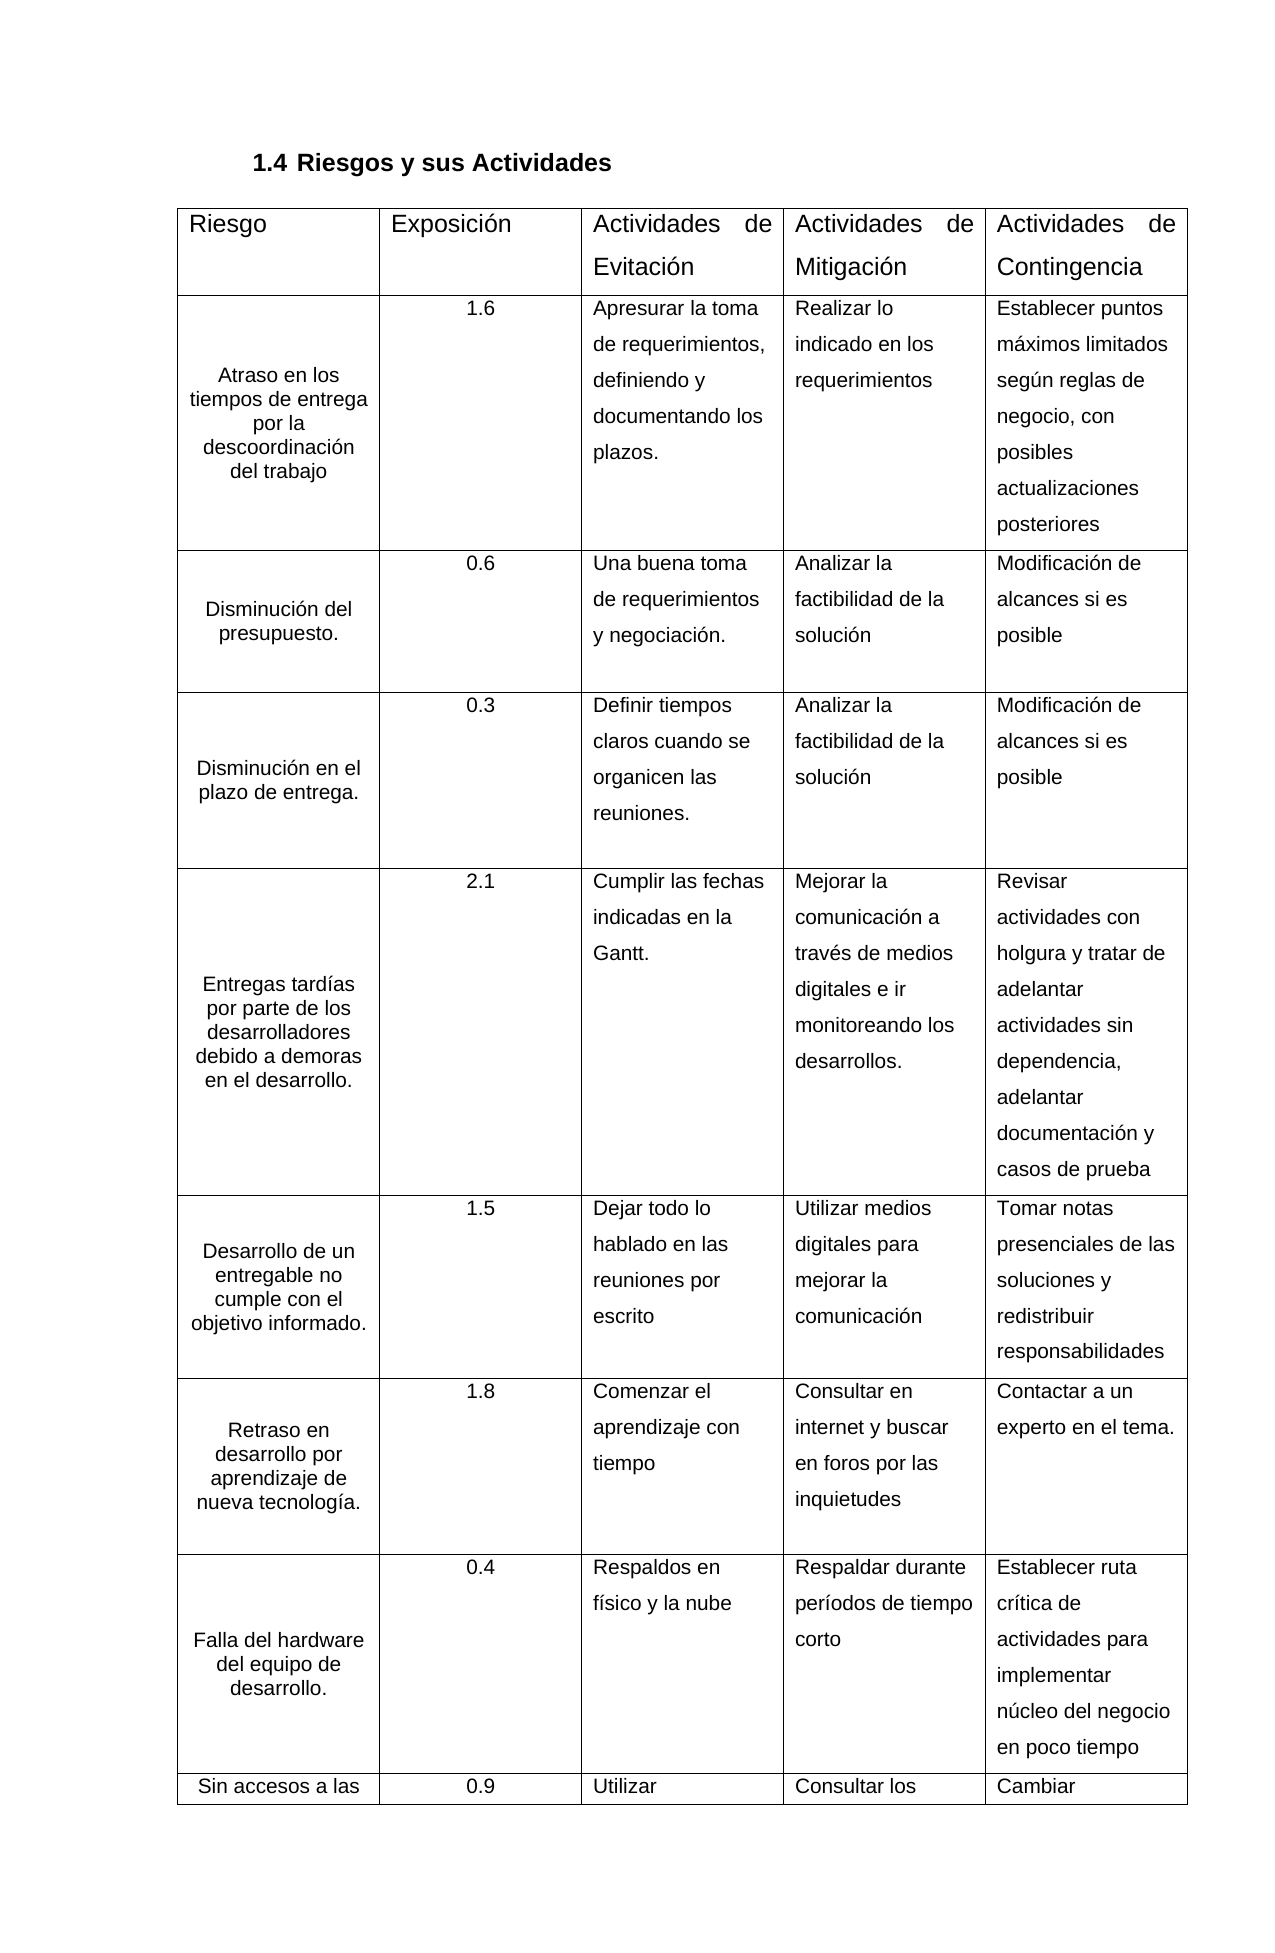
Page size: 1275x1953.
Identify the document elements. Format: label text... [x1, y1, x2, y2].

table_cell Revisar actividades con holgura y tratar de adelantar actividades sin dependencia, adelantar documentación y casos de prueba [986, 869, 1187, 1194]
table_cell Disminución del presupuesto. [178, 551, 379, 692]
table_cell 1.5 [380, 1196, 581, 1378]
table_cell Disminución en el plazo de entrega. [178, 693, 379, 868]
table_cell Respaldar durante períodos de tiempo corto [784, 1555, 985, 1773]
table_cell Falla del hardware del equipo de desarrollo. [178, 1555, 379, 1773]
table_cell Tomar notas presenciales de las soluciones y redistribuir responsabilidades [986, 1196, 1187, 1378]
table_cell Cumplir las fechas indicadas en la Gantt. [582, 869, 783, 1194]
table_cell Analizar la factibilidad de la solución [784, 693, 985, 868]
table_cell Apresurar la toma de requerimientos, definiendo y documentando los plazos. [582, 296, 783, 549]
table_cell Dejar todo lo hablado en las reuniones por escrito [582, 1196, 783, 1378]
table_cell 1.8 [380, 1379, 581, 1554]
table_header Actividades de Contingencia [986, 209, 1187, 295]
table_cell Mejorar la comunicación a través de medios digitales e ir monitoreando los desarrollos. [784, 869, 985, 1194]
table_cell Retraso en desarrollo por aprendizaje de nueva tecnología. [178, 1379, 379, 1554]
table_cell Establecer puntos máximos limitados según reglas de negocio, con posibles actualizaciones posteriores [986, 296, 1187, 549]
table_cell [178, 1774, 379, 1804]
table_cell Desarrollo de un entregable no cumple con el objetivo informado. [178, 1196, 379, 1378]
table_cell Definir tiempos claros cuando se organicen las reuniones. [582, 693, 783, 868]
table_cell Utilizar medios digitales para mejorar la comunicación [784, 1196, 985, 1378]
table_header Exposición [380, 209, 581, 295]
table_cell 0.9 [380, 1774, 581, 1804]
table_cell Establecer ruta crítica de actividades para implementar núcleo del negocio en poco tiempo [986, 1555, 1187, 1773]
table_cell Consultar en internet y buscar en foros por las inquietudes [784, 1379, 985, 1554]
table_cell 1.6 [380, 296, 581, 549]
table_cell Atraso en los tiempos de entrega por la descoordinación del trabajo [178, 296, 379, 549]
table_cell Analizar la factibilidad de la solución [784, 551, 985, 692]
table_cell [986, 1774, 1187, 1804]
table_header Actividades de Mitigación [784, 209, 985, 295]
table_cell 0.3 [380, 693, 581, 868]
table_cell Comenzar el aprendizaje con tiempo [582, 1379, 783, 1554]
table_cell Modificación de alcances si es posible [986, 693, 1187, 868]
table_header Riesgo [178, 209, 379, 295]
list Riesgos y sus Actividades [252, 148, 1098, 176]
table_cell Respaldos en físico y la nube [582, 1555, 783, 1773]
table_cell 0.4 [380, 1555, 581, 1773]
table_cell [582, 1774, 783, 1804]
table_cell Realizar lo indicado en los requerimientos [784, 296, 985, 549]
table_header Actividades de Evitación [582, 209, 783, 295]
table_cell Contactar a un experto en el tema. [986, 1379, 1187, 1554]
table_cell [784, 1774, 985, 1804]
table_cell Modificación de alcances si es posible [986, 551, 1187, 692]
table_cell 2.1 [380, 869, 581, 1194]
table_cell Entregas tardías por parte de los desarrolladores debido a demoras en el desarrollo. [178, 869, 379, 1194]
table_cell 0.6 [380, 551, 581, 692]
table_cell Una buena toma de requerimientos y negociación. [582, 551, 783, 692]
